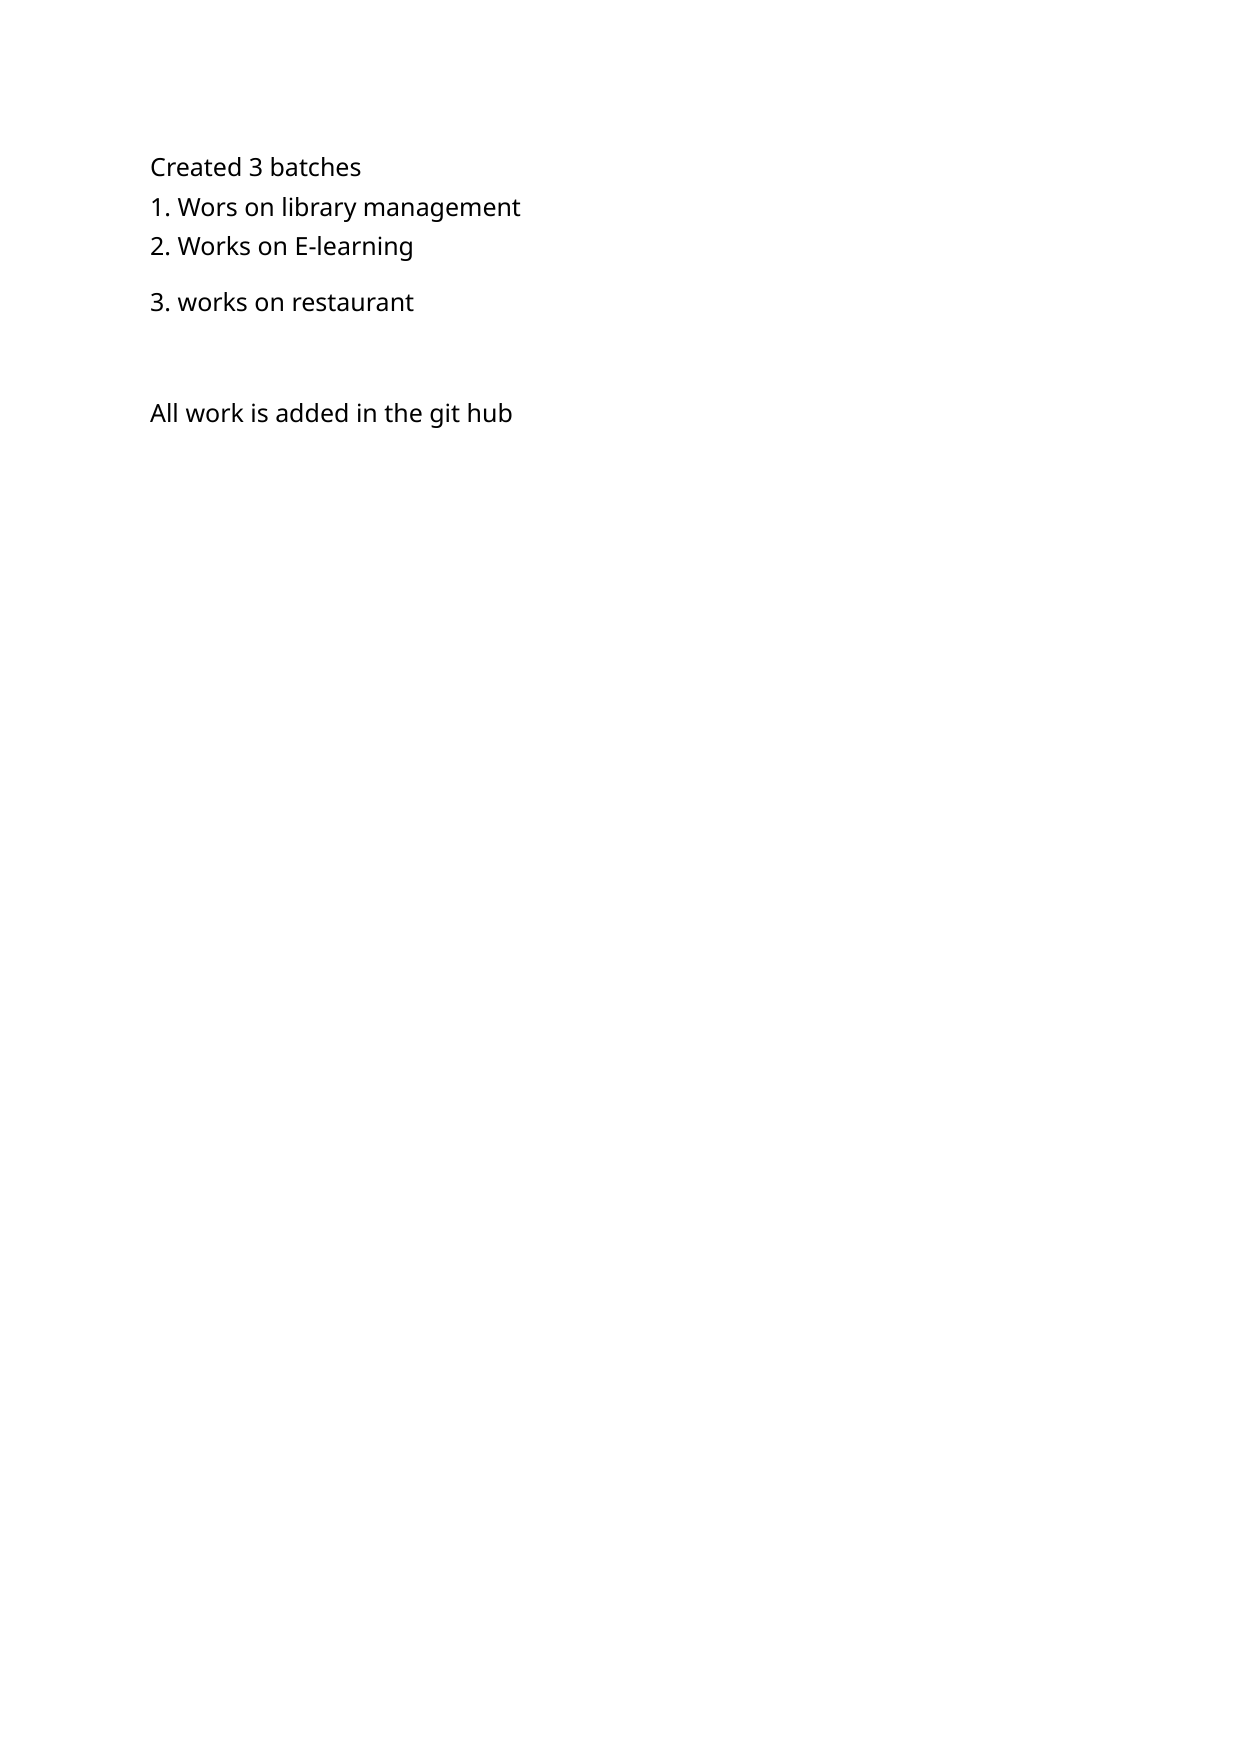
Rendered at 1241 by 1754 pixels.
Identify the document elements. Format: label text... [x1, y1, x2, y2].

text All work is added in the git hub [150, 396, 1090, 430]
text 3. works on restaurant [150, 284, 1090, 318]
text Created 3 batches 1. Wors on library management 2. Works on E-learning [150, 150, 1090, 262]
